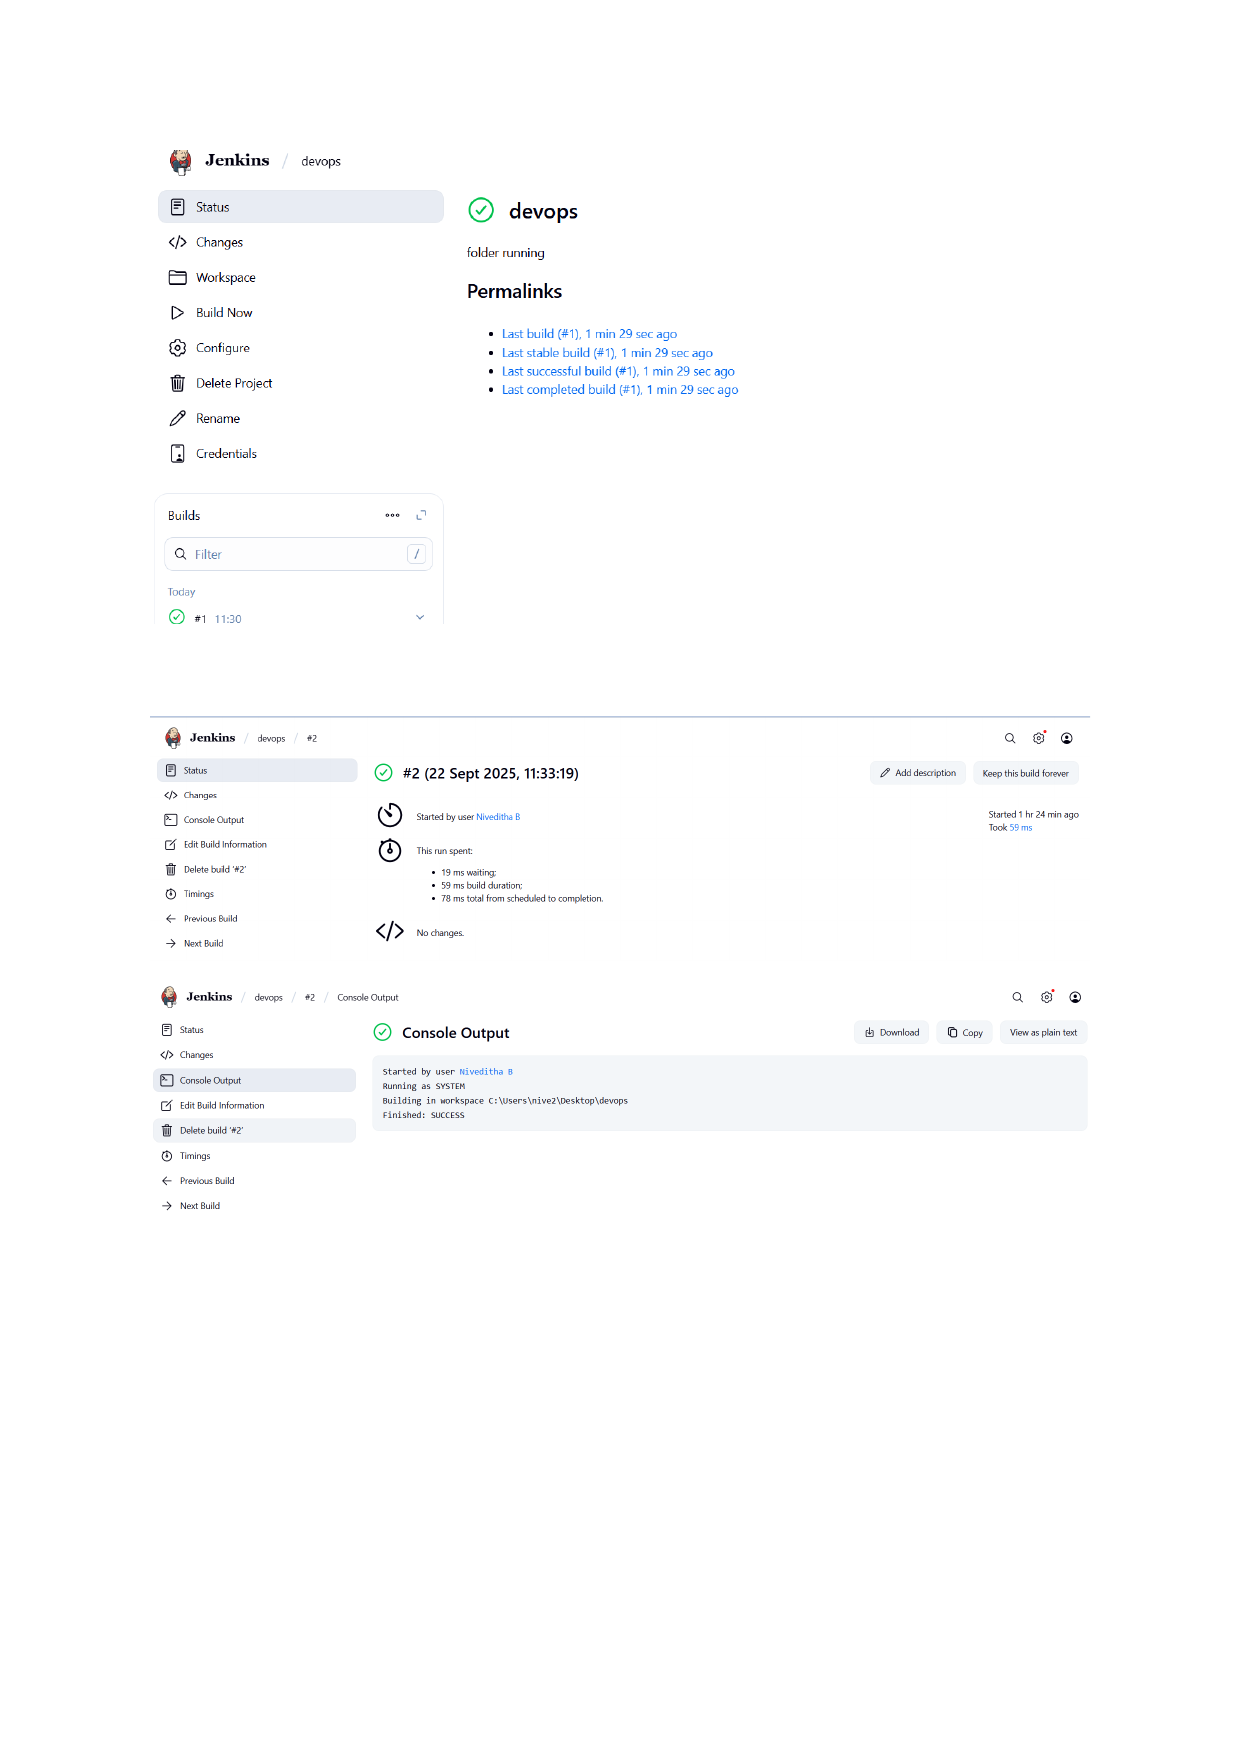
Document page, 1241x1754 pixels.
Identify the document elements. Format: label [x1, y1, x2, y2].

picture [150, 716, 1091, 961]
picture [150, 150, 1091, 624]
picture [150, 984, 1091, 1220]
